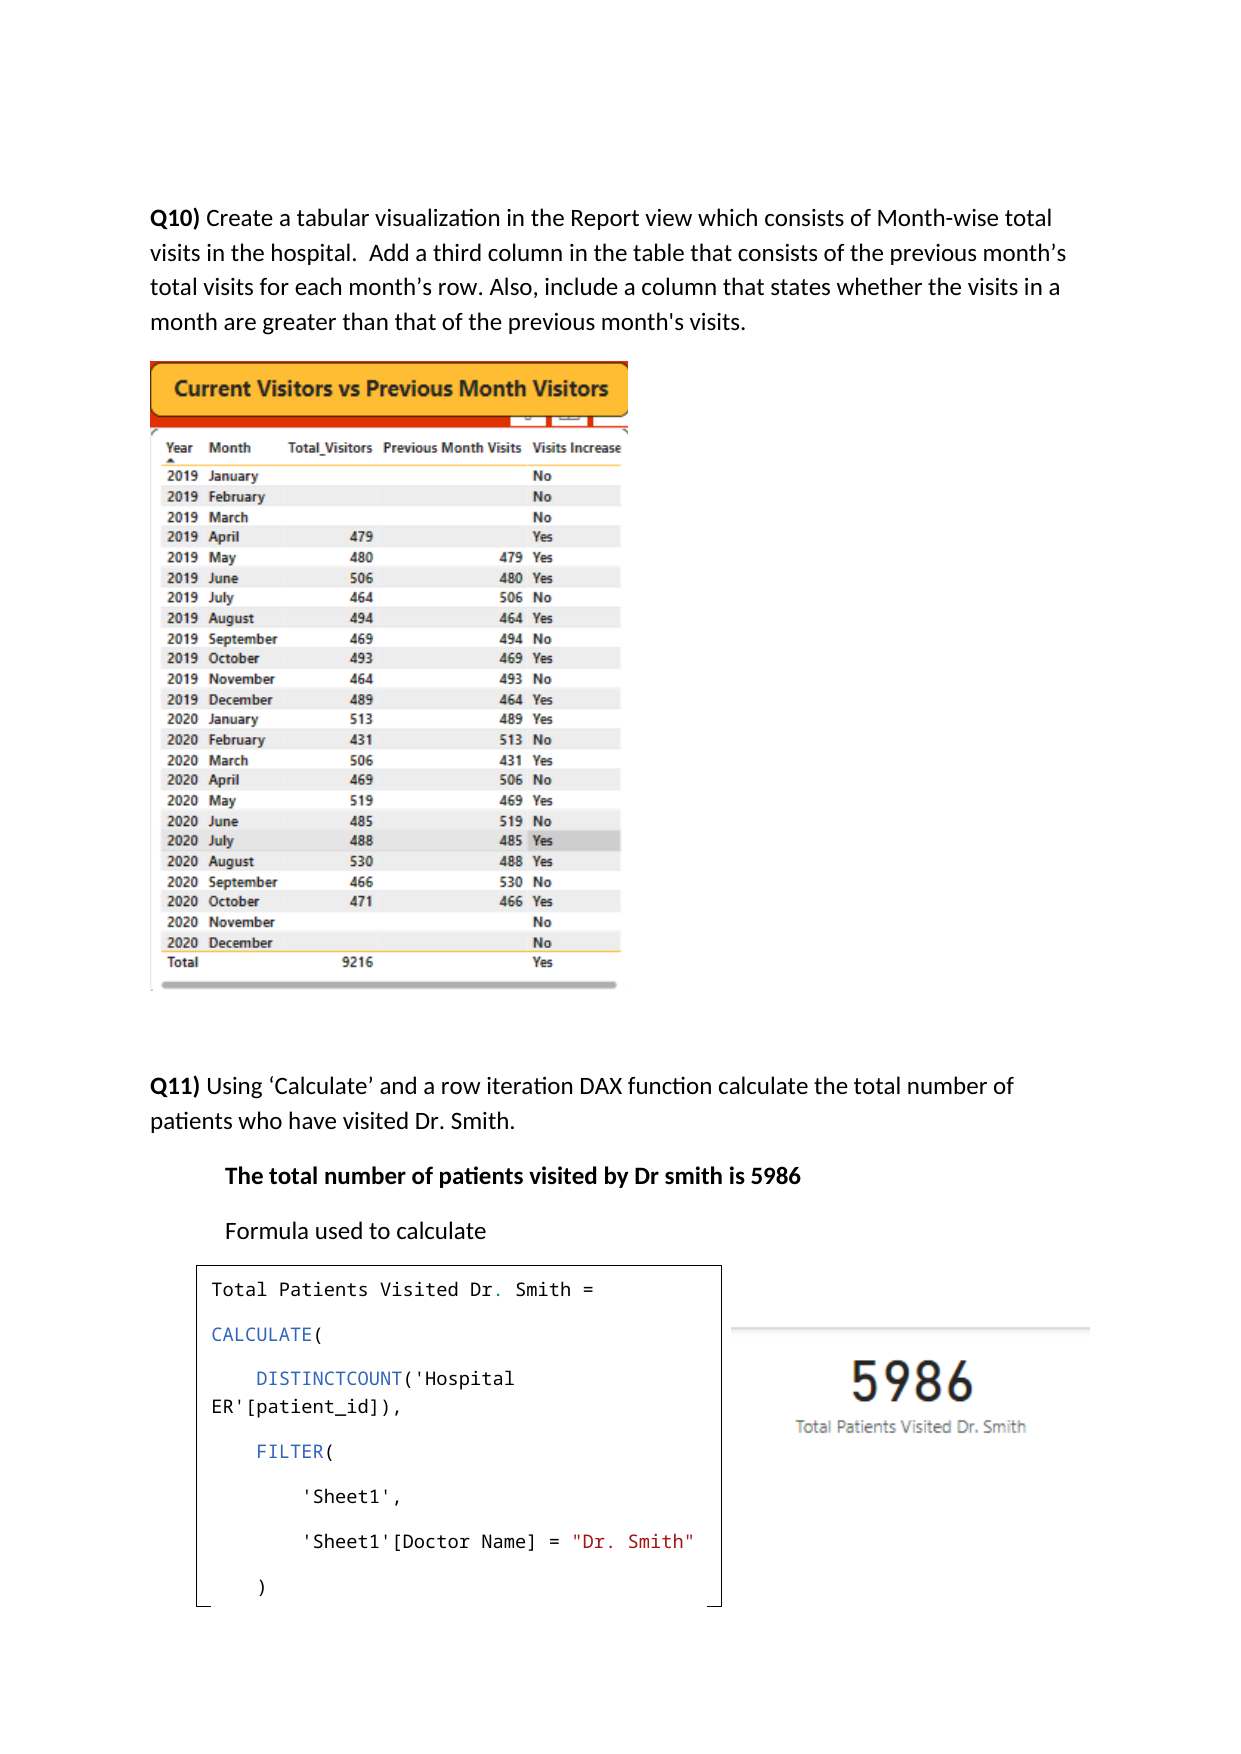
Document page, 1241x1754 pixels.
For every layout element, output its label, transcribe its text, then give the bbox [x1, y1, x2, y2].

text Q11) Using ‘Calculate’ and a row iteration DAX function calculate the total number of patients who have visited Dr. Smith. [150, 1070, 1090, 1135]
picture [731, 1326, 1091, 1441]
text The total number of patients visited by Dr smith is 5986 [225, 1160, 1090, 1191]
text Q10) Create a tabular visualization in the Report view which consists of Month-wise total visits in the hospital. Add a third column in the table that consists of the previous month’s total visits for each month’s row. Also, include a column that states whether the visits in a month are greater than that of the previous month's visits. [150, 202, 1090, 336]
picture [150, 361, 628, 991]
text Formula used to calculate [225, 1216, 1090, 1246]
